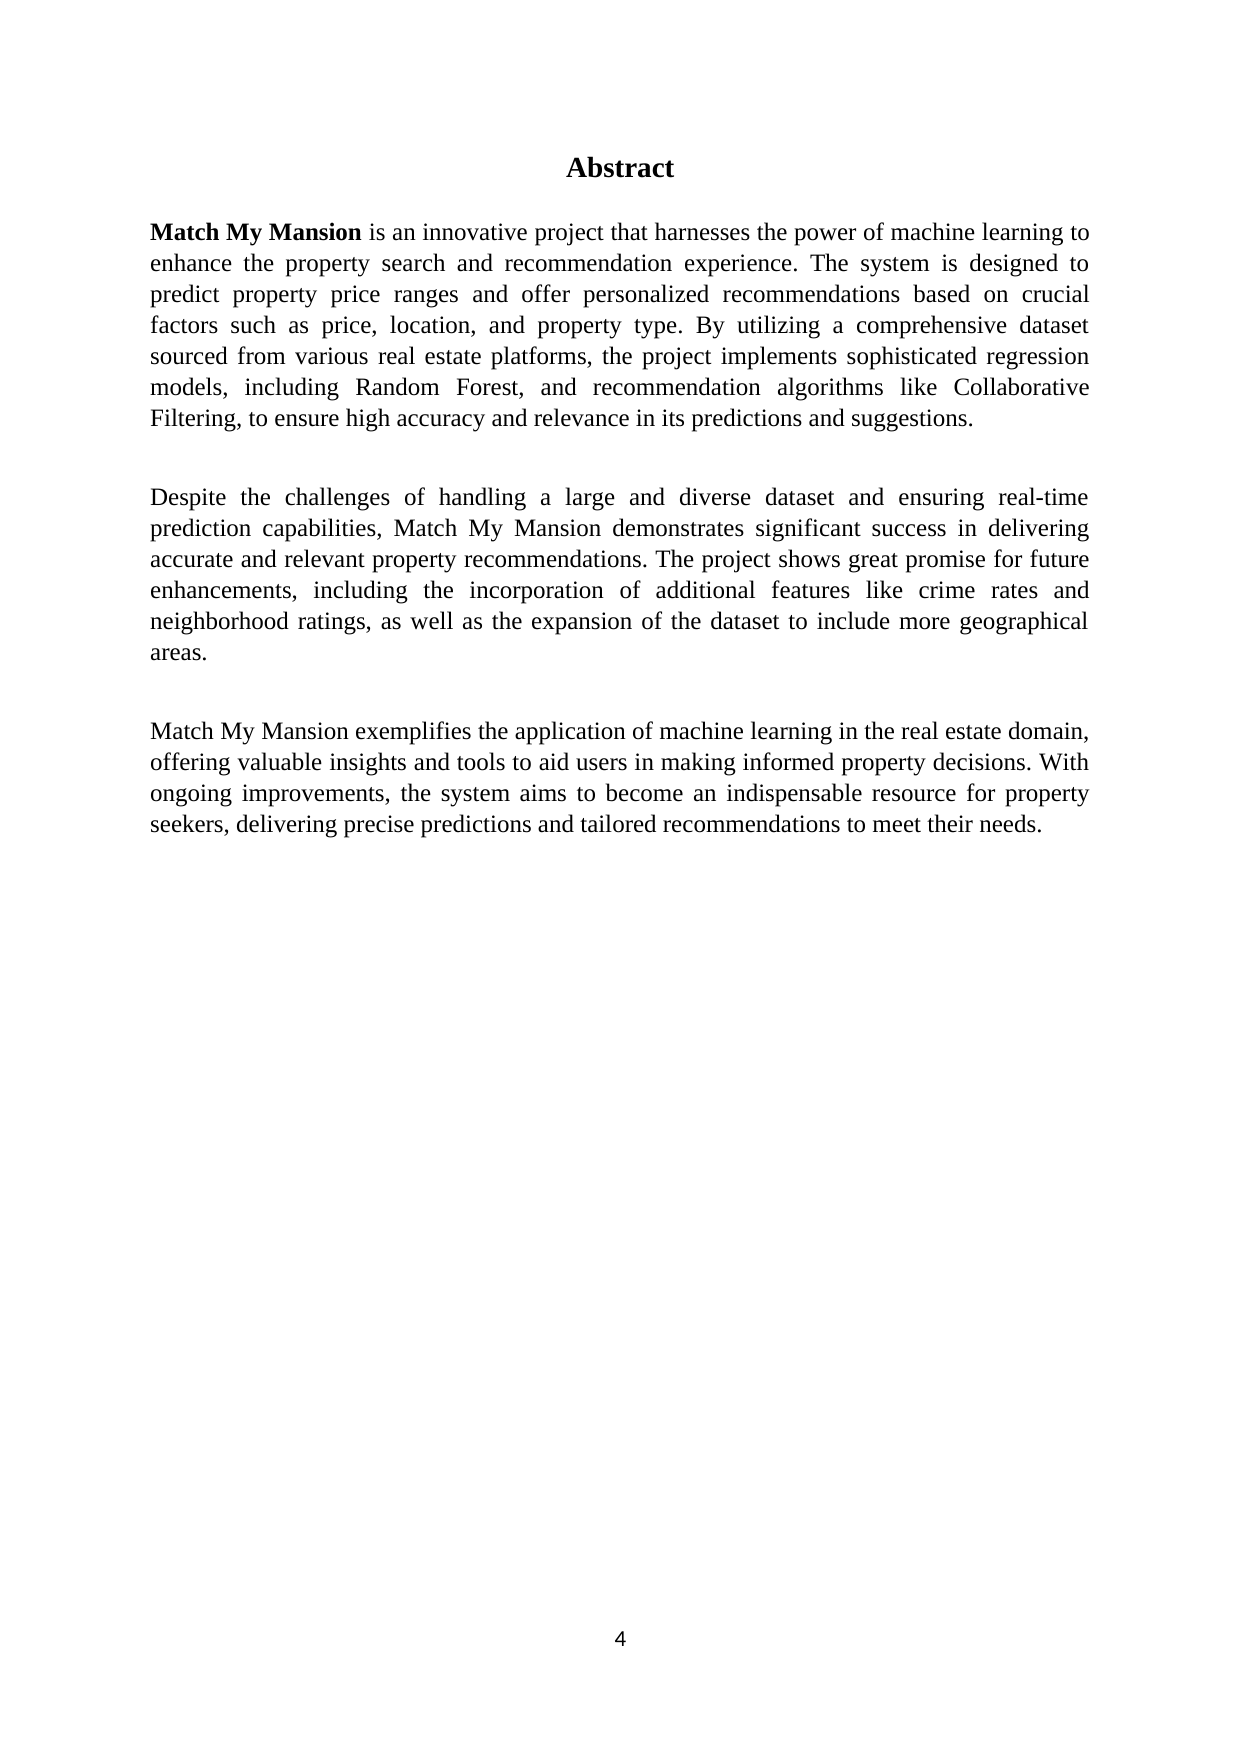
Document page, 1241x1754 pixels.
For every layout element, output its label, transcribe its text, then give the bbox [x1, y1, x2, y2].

text Match My Mansion exemplifies the application of machine learning in the real estate domain, offering valuable insights and tools to aid users in making informed property decisions. With ongoing improvements, the system aims to become an indispensable resource for property seekers, delivering precise predictions and tailored recommendations to meet their needs. [150, 716, 1090, 838]
text Match My Mansion is an innovative project that harnesses the power of machine learning to enhance the property search and recommendation experience. The system is designed to predict property price ranges and offer personalized recommendations based on crucial factors such as price, location, and property type. By utilizing a comprehensive dataset sourced from various real estate platforms, the project implements sophisticated regression models, including Random Forest, and recommendation algorithms like Collaborative Filtering, to ensure high accuracy and relevance in its predictions and suggestions. [150, 217, 1090, 432]
text Despite the challenges of handling a large and diverse dataset and ensuring real-time prediction capabilities, Match My Mansion demonstrates significant success in delivering accurate and relevant property recommendations. The project shows great promise for future enhancements, including the incorporation of additional features like crime rates and neighborhood ratings, as well as the expansion of the dataset to include more geographical areas. [150, 482, 1090, 666]
text Abstract [150, 150, 1090, 183]
